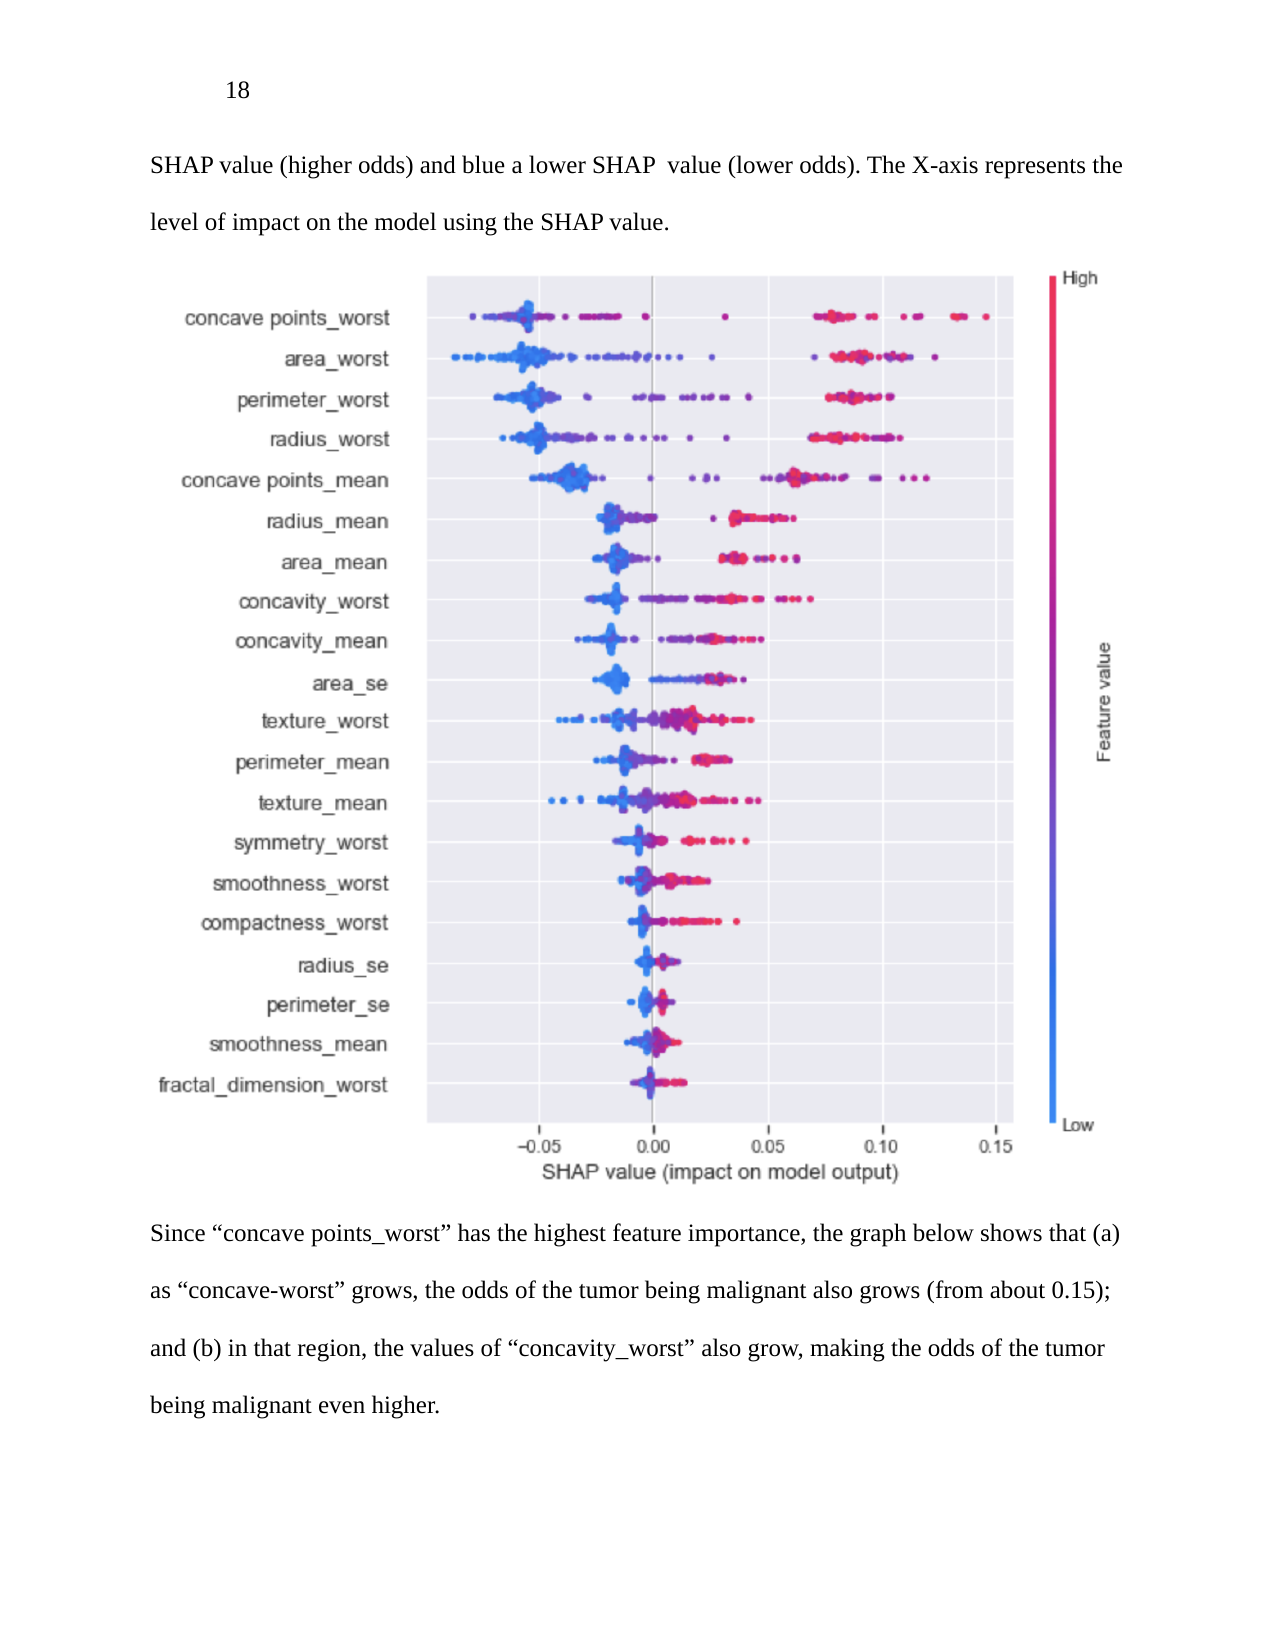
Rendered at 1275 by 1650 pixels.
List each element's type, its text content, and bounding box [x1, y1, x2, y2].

picture [150, 265, 1125, 1190]
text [150, 150, 1125, 236]
text Since “concave points_worst” has the highest feature importance, the graph below shows that (a) as “concave-worst” grows, the odds of the tumor being malignant also grows (from about 0.15); and (b) in that region, the values of “concavity_worst” also grow, making the odds of the tumor being malignant even higher. [150, 1218, 1125, 1419]
